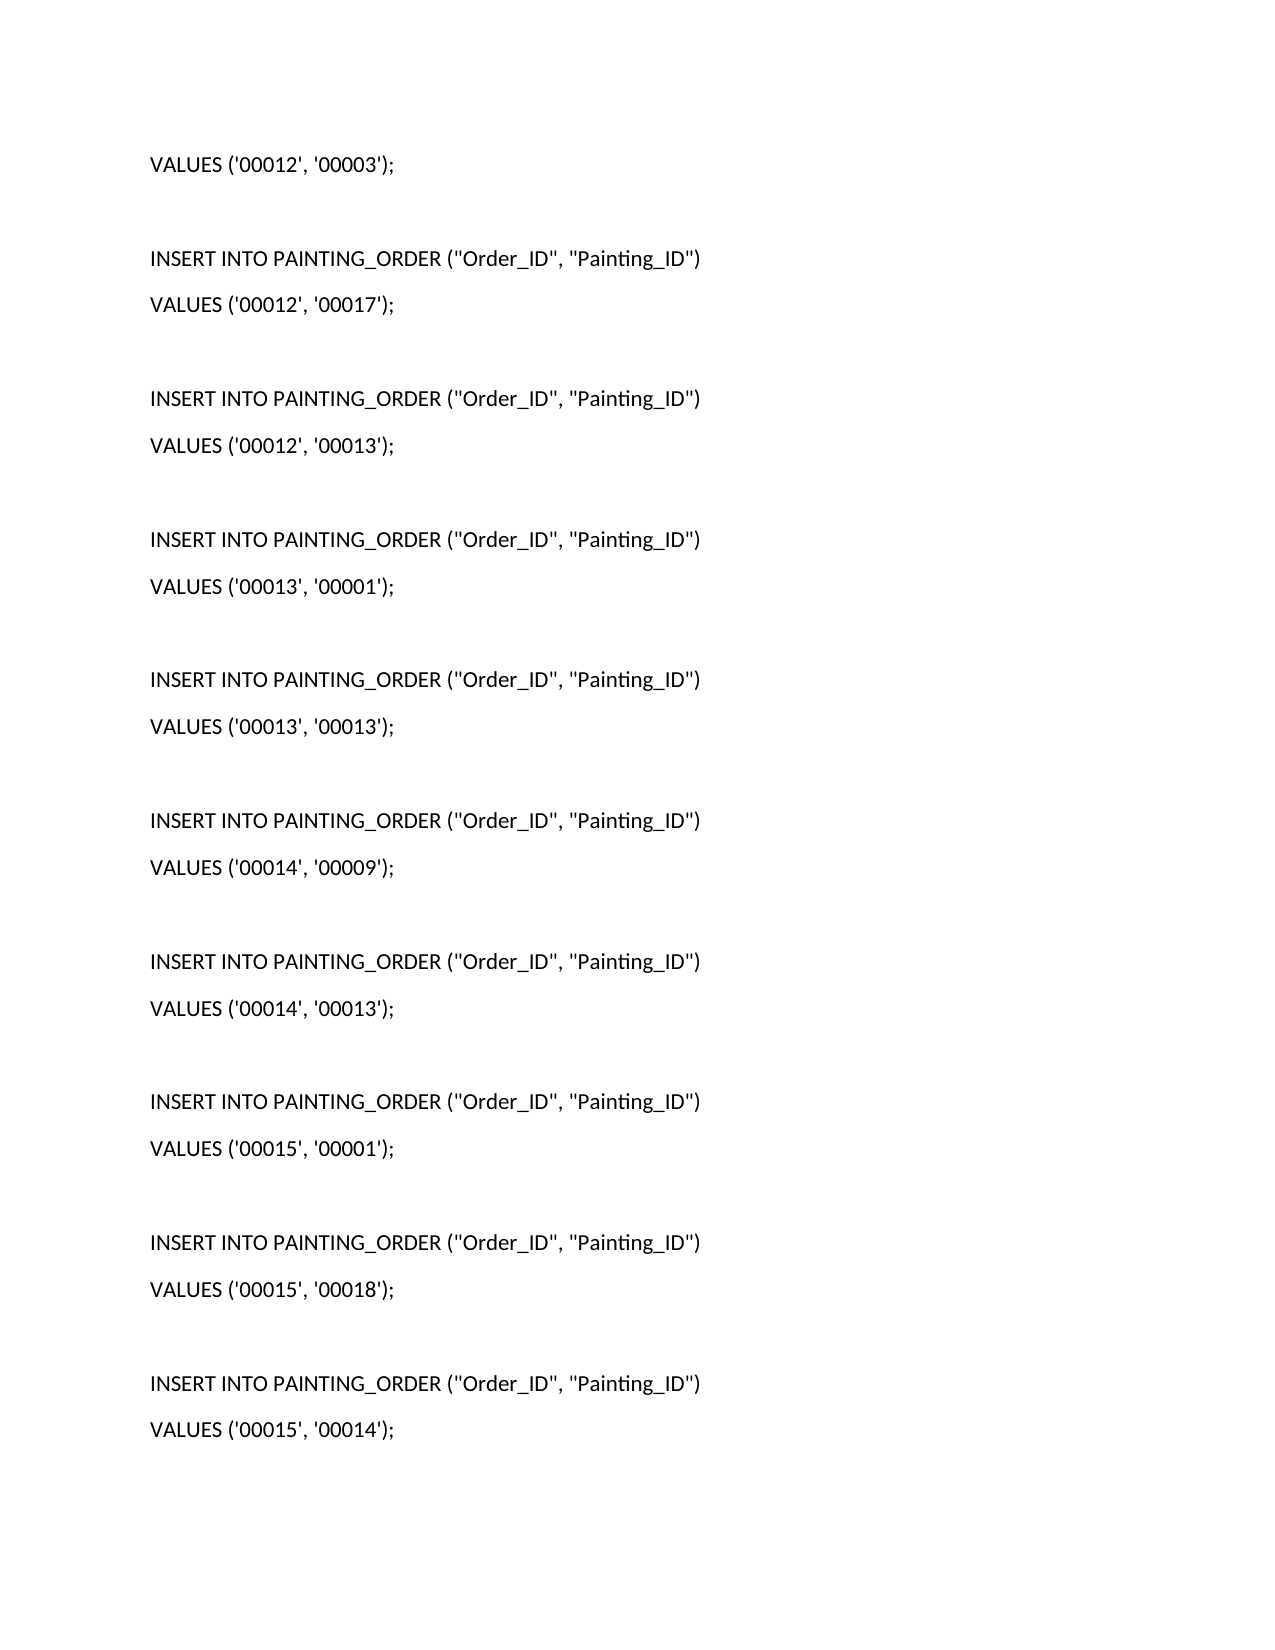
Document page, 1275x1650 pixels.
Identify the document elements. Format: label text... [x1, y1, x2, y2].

text VALUES ('00015', '00001'); [150, 1134, 1125, 1162]
text INSERT INTO PAINTING_ORDER ("Order_ID", "Painting_ID") [150, 525, 1125, 553]
text INSERT INTO PAINTING_ORDER ("Order_ID", "Painting_ID") [150, 666, 1125, 694]
text VALUES ('00012', '00013'); [150, 431, 1125, 459]
text VALUES ('00015', '00014'); [150, 1416, 1125, 1444]
text INSERT INTO PAINTING_ORDER ("Order_ID", "Painting_ID") [150, 806, 1125, 834]
text VALUES ('00012', '00017'); [150, 291, 1125, 319]
text VALUES ('00013', '00001'); [150, 572, 1125, 600]
text VALUES ('00012', '00003'); [150, 150, 1125, 178]
text INSERT INTO PAINTING_ORDER ("Order_ID", "Painting_ID") [150, 1087, 1125, 1116]
text VALUES ('00015', '00018'); [150, 1275, 1125, 1303]
text VALUES ('00013', '00013'); [150, 712, 1125, 741]
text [150, 1369, 1125, 1397]
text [150, 1228, 1125, 1256]
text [150, 384, 1125, 412]
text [150, 244, 1125, 272]
text VALUES ('00014', '00009'); [150, 853, 1125, 881]
text VALUES ('00014', '00013'); [150, 994, 1125, 1022]
text INSERT INTO PAINTING_ORDER ("Order_ID", "Painting_ID") [150, 947, 1125, 975]
